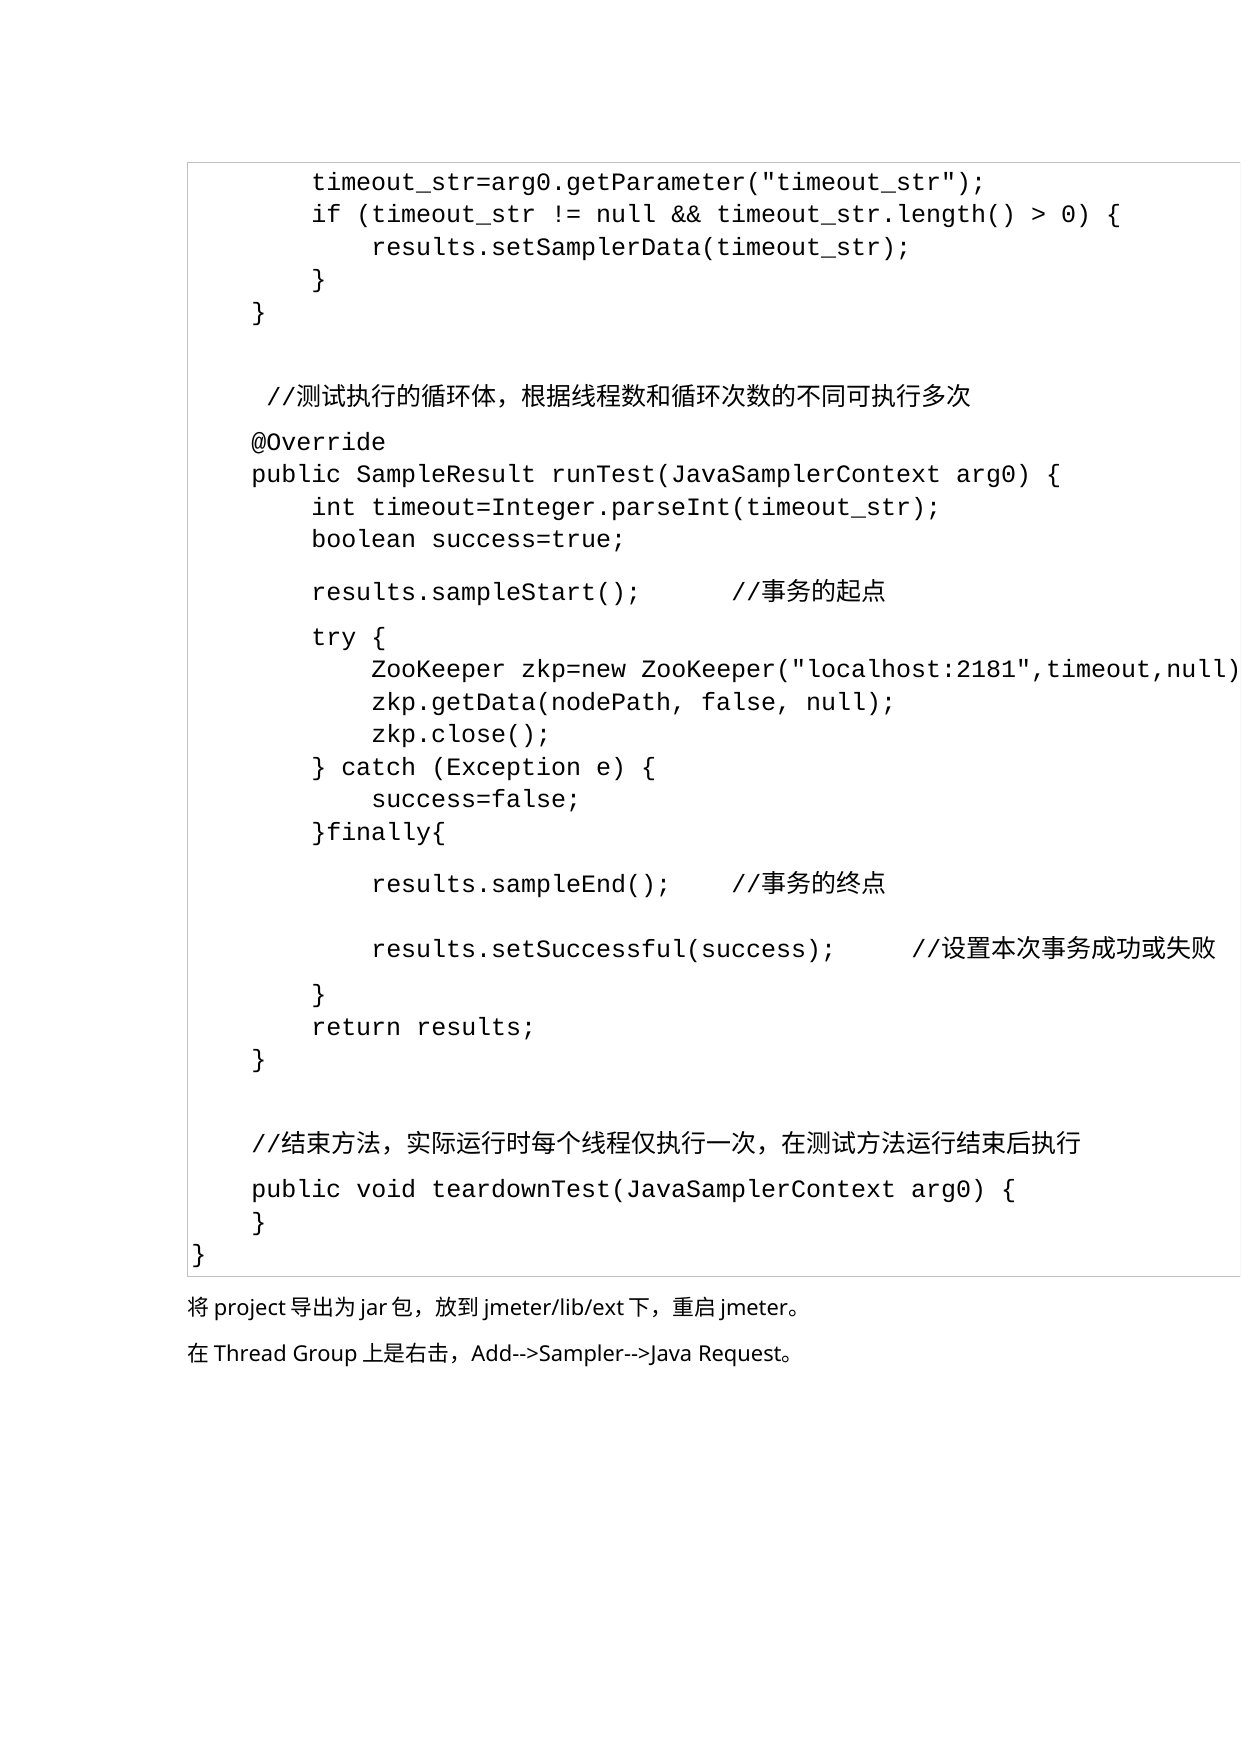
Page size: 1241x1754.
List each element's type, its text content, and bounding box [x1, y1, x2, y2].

text 在Thread Group上是右击，Add-->Sampler-->Java Request。 [187, 1336, 1053, 1368]
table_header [188, 163, 1240, 1276]
text 将project导出为jar包，放到jmeter/lib/ext下，重启jmeter。 [187, 1290, 1053, 1322]
